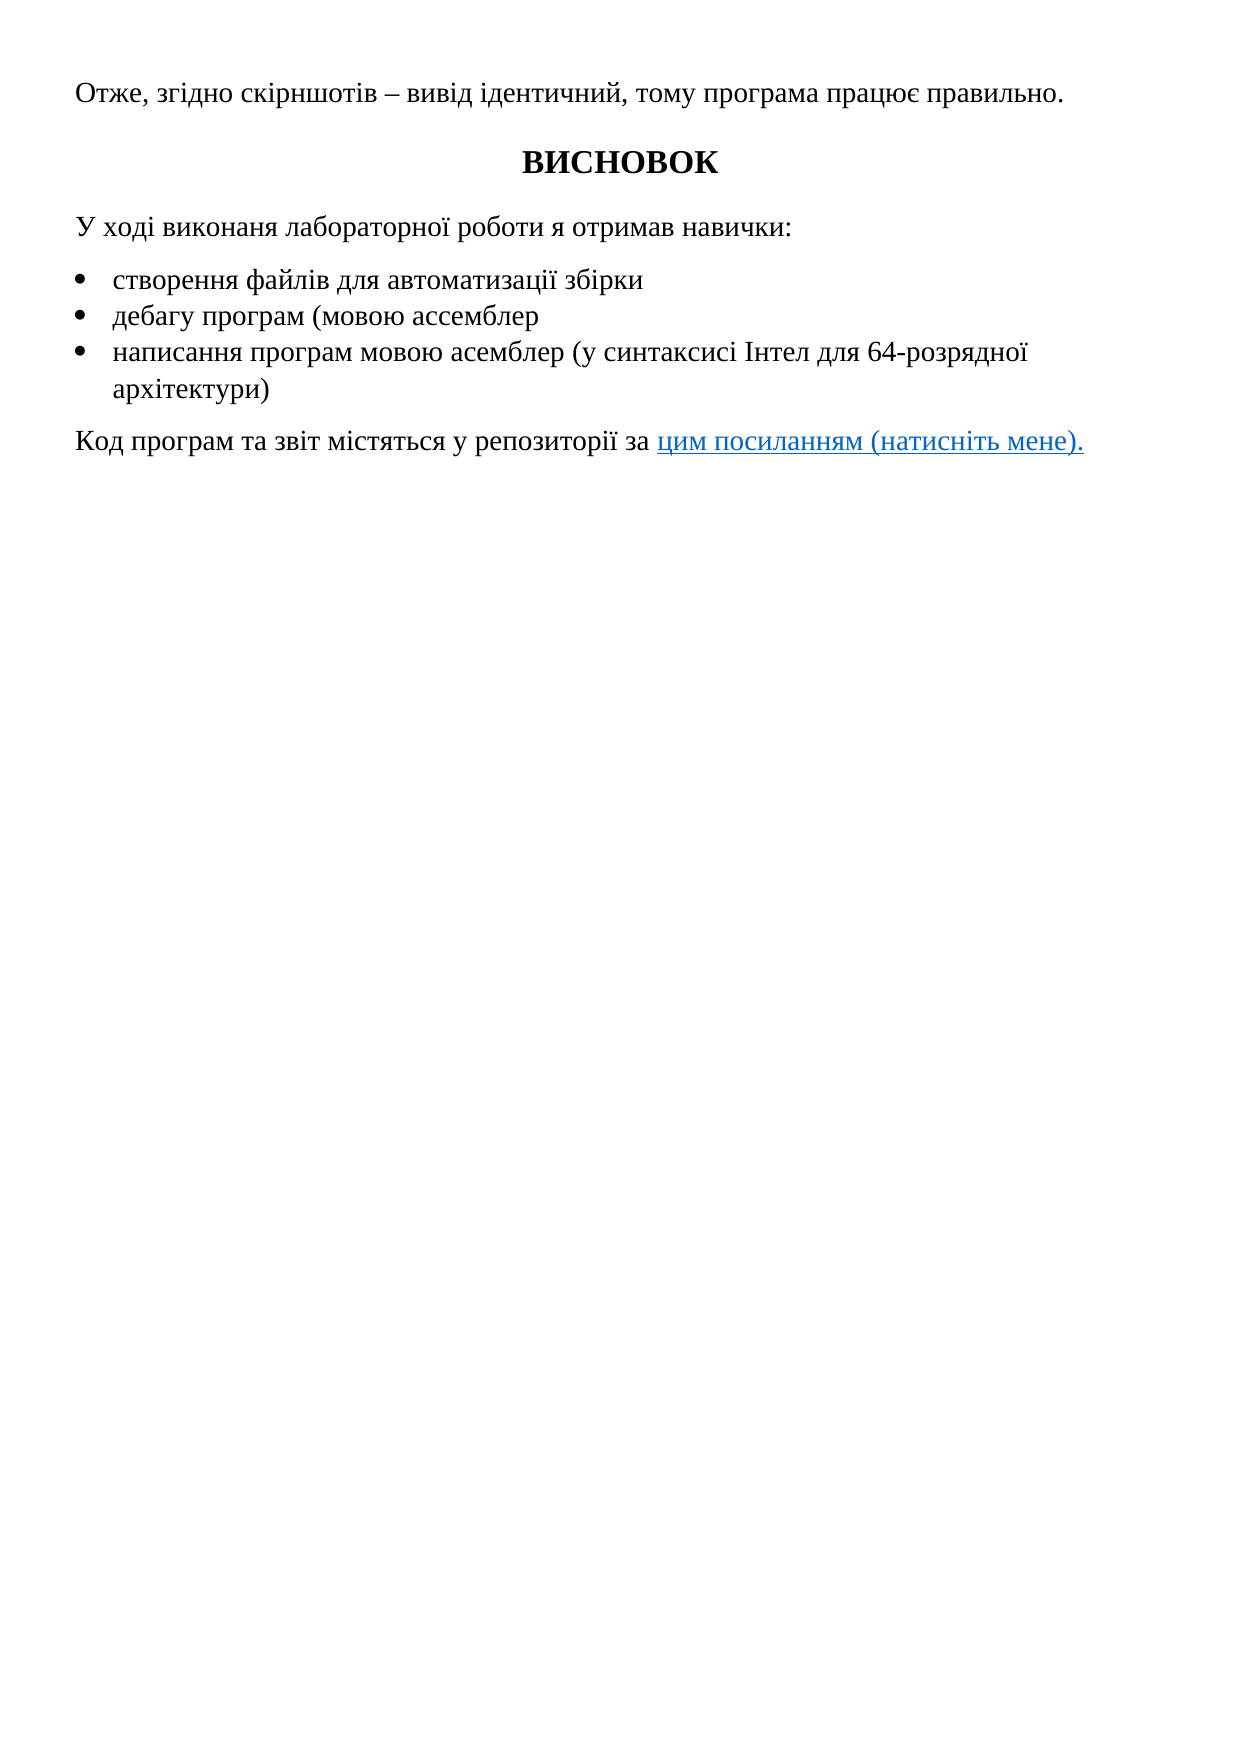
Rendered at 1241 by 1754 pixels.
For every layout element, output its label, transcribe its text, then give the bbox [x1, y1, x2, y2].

text Код програм та звіт містяться у репозиторії за цим посиланням (натисніть мене). [75, 423, 1165, 457]
list написання програм мовою асемблер (у синтаксисі Інтел для 64-розрядної архітектури) [75, 334, 1165, 404]
list створення файлів для автоматизації збірки [75, 262, 1165, 296]
text ВИСНОВОК [75, 142, 1165, 180]
list дебагу програм (мовою ассемблер [75, 298, 1165, 332]
text Отже, згідно скірншотів – вивід ідентичний, тому програма працює правильно. [75, 75, 1165, 108]
text У ході виконаня лабораторної роботи я отримав навички: [75, 209, 1165, 243]
